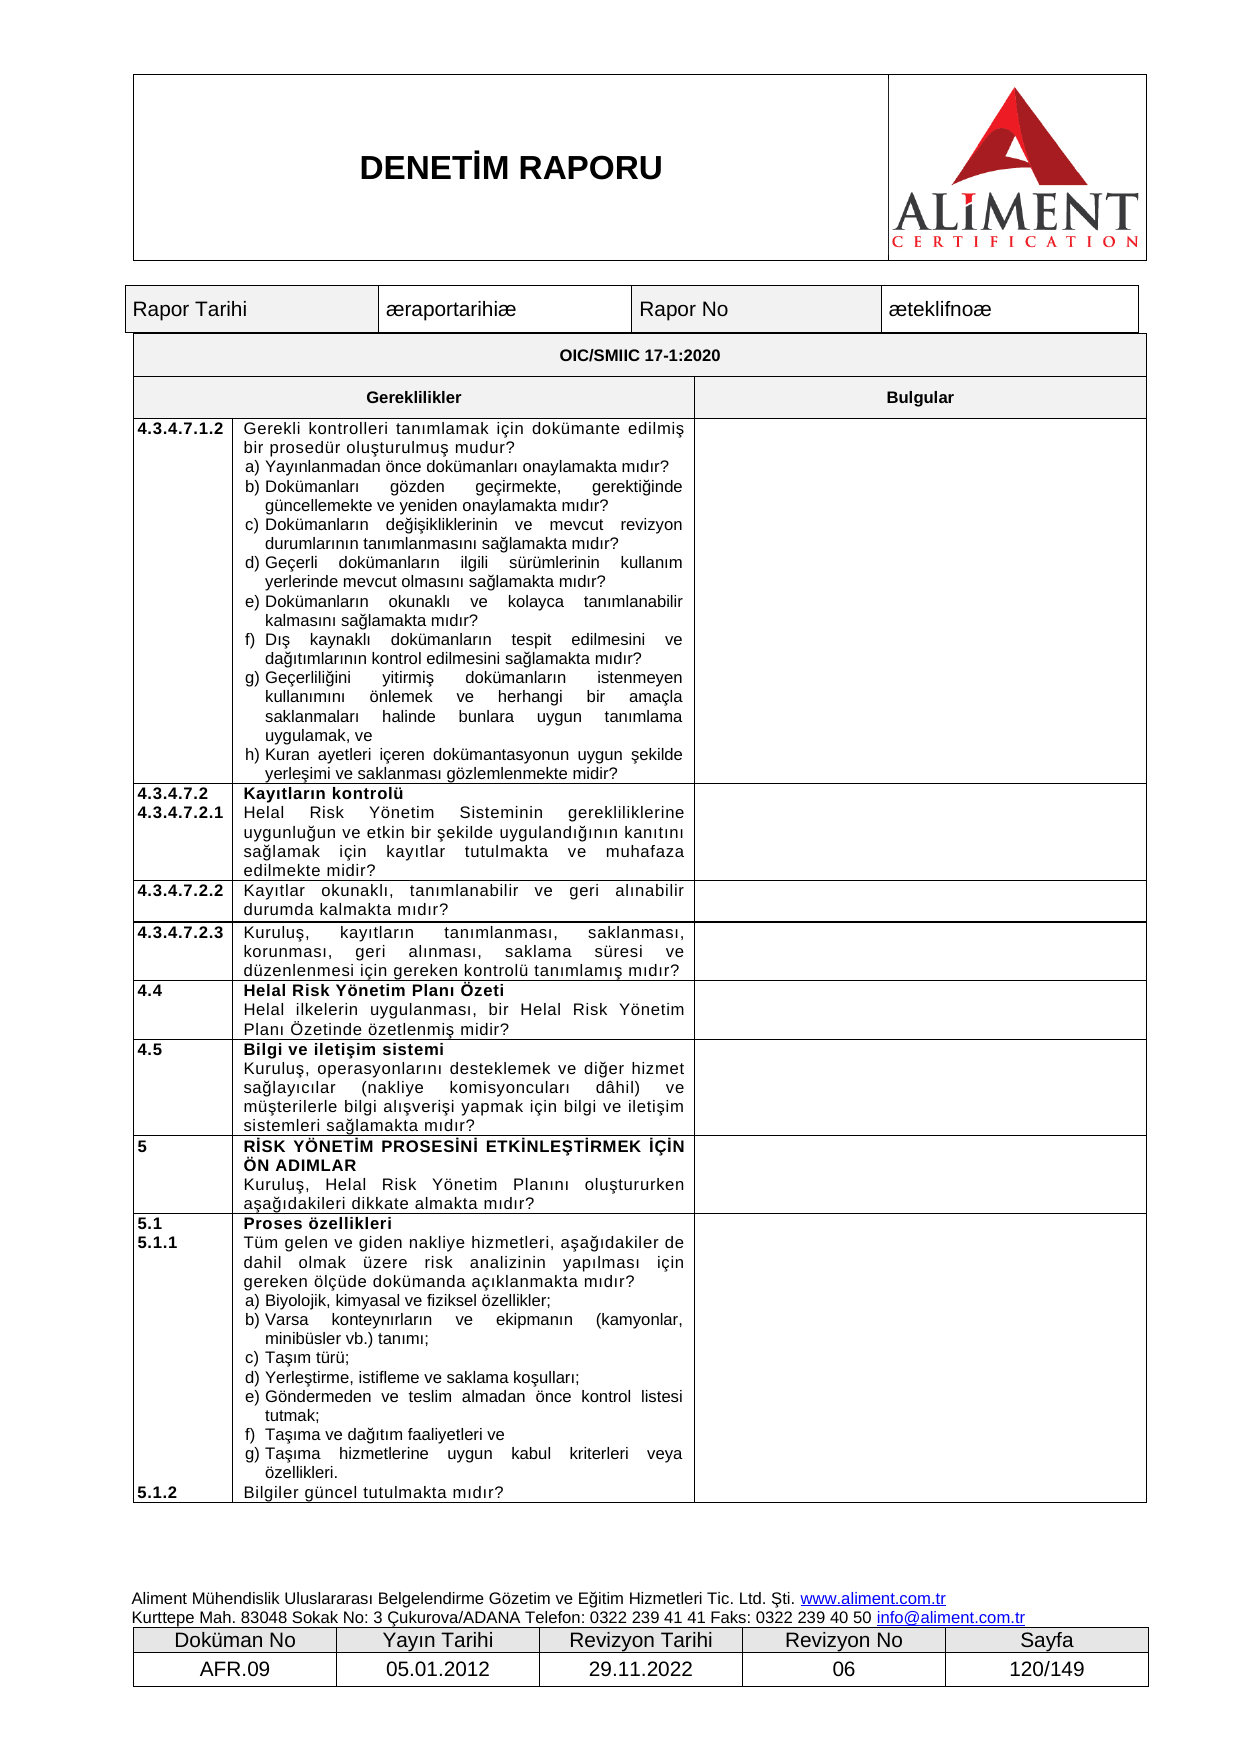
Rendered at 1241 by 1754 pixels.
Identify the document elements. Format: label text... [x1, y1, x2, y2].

table_cell 4.3.4.7.2 4.3.4.7.2.1 [134, 784, 232, 880]
table_cell 5 [134, 1136, 232, 1213]
table_cell 4.5 [134, 1040, 232, 1135]
table_cell Bulgular [695, 377, 1146, 418]
table_cell [695, 923, 1146, 980]
table_cell [695, 784, 1146, 880]
table_cell 4.4 [134, 981, 232, 1038]
table_cell Gereklilikler [134, 377, 694, 418]
table_cell 4.3.4.7.2.2 [134, 881, 232, 921]
table_cell [695, 981, 1146, 1038]
table_cell [695, 1136, 1146, 1213]
table_header OIC/SMIIC 17-1:2020 [134, 334, 1146, 376]
table_cell Bilgi ve iletişim sistemi Kuruluş, operasyonlarını desteklemek ve diğer hizmet sağlayıcılar (nakliye komisyoncuları dâhil) ve müşterilerle bilgi alışverişi yapmak için bilgi ve iletişim sistemleri sağlamakta mıdır? [233, 1040, 694, 1135]
table_cell [695, 1214, 1146, 1502]
table_cell RİSK YÖNETİM PROSESİNİ ETKİNLEŞTİRMEK İÇİN ÖN ADIMLAR Kuruluş, Helal Risk Yönetim Planını oluştururken aşağıdakileri dikkate almakta mıdır? [233, 1136, 694, 1213]
table_cell 5.1 5.1.1 5.1.2 [134, 1214, 232, 1502]
table_cell Kuruluş, kayıtların tanımlanması, saklanması, korunması, geri alınması, saklama süresi ve düzenlenmesi için gereken kontrolü tanımlamış mıdır? [233, 923, 694, 980]
table_cell Kayıtların kontrolü Helal Risk Yönetim Sisteminin gerekliliklerine uygunluğun ve etkin bir şekilde uygulandığının kanıtını sağlamak için kayıtlar tutulmakta ve muhafaza edilmekte midir? [233, 784, 694, 880]
table_cell Kayıtlar okunaklı, tanımlanabilir ve geri alınabilir durumda kalmakta mıdır? [233, 881, 694, 921]
table_cell Gerekli kontrolleri tanımlamak için dokümante edilmiş bir prosedür oluşturulmuş mudur? Yayınlanmadan önce dokümanları onaylamakta mıdır? Dokümanları gözden geçirmekte, gerektiğinde güncellemekte ve yeniden onaylamakta mıdır? Dokümanların değişikliklerinin ve mevcut revizyon durumlarının tanımlanmasını sağlamakta mıdır? Geçerli dokümanların ilgili sürümlerinin kullanım yerlerinde mevcut olmasını sağlamakta mıdır? Dokümanların okunaklı ve kolayca tanımlanabilir kalmasını sağlamakta mıdır? Dış kaynaklı dokümanların tespit edilmesini ve dağıtımlarının kontrol edilmesini sağlamakta mıdır? Geçerliliğini yitirmiş dokümanların istenmeyen kullanımını önlemek ve herhangi bir amaçla saklanmaları halinde bunlara uygun tanımlama uygulamak, ve Kuran ayetleri içeren dokümantasyonun uygun şekilde yerleşimi ve saklanması gözlemlenmekte midir? [233, 419, 694, 783]
table_cell Helal Risk Yönetim Planı Özeti Helal ilkelerin uygulanması, bir Helal Risk Yönetim Planı Özetinde özetlenmiş midir? [233, 981, 694, 1038]
picture [888, 79, 1142, 255]
table_cell [695, 881, 1146, 921]
table_cell Proses özellikleri Tüm gelen ve giden nakliye hizmetleri, aşağıdakiler de dahil olmak üzere risk analizinin yapılması için gereken ölçüde dokümanda açıklanmakta mıdır? Biyolojik, kimyasal ve fiziksel özellikler; Varsa konteynırların ve ekipmanın (kamyonlar, minibüsler vb.) tanımı; Taşım türü; Yerleştirme, istifleme ve saklama koşulları; Göndermeden ve teslim almadan önce kontrol listesi tutmak; Taşıma ve dağıtım faaliyetleri ve Taşıma hizmetlerine uygun kabul kriterleri veya özellikleri. Bilgiler güncel tutulmakta mıdır? [233, 1214, 694, 1502]
table_cell [695, 1040, 1146, 1135]
table_cell 4.3.4.7.1.2 [134, 419, 232, 783]
table_cell 4.3.4.7.2.3 [134, 923, 232, 980]
table_cell [695, 419, 1146, 783]
